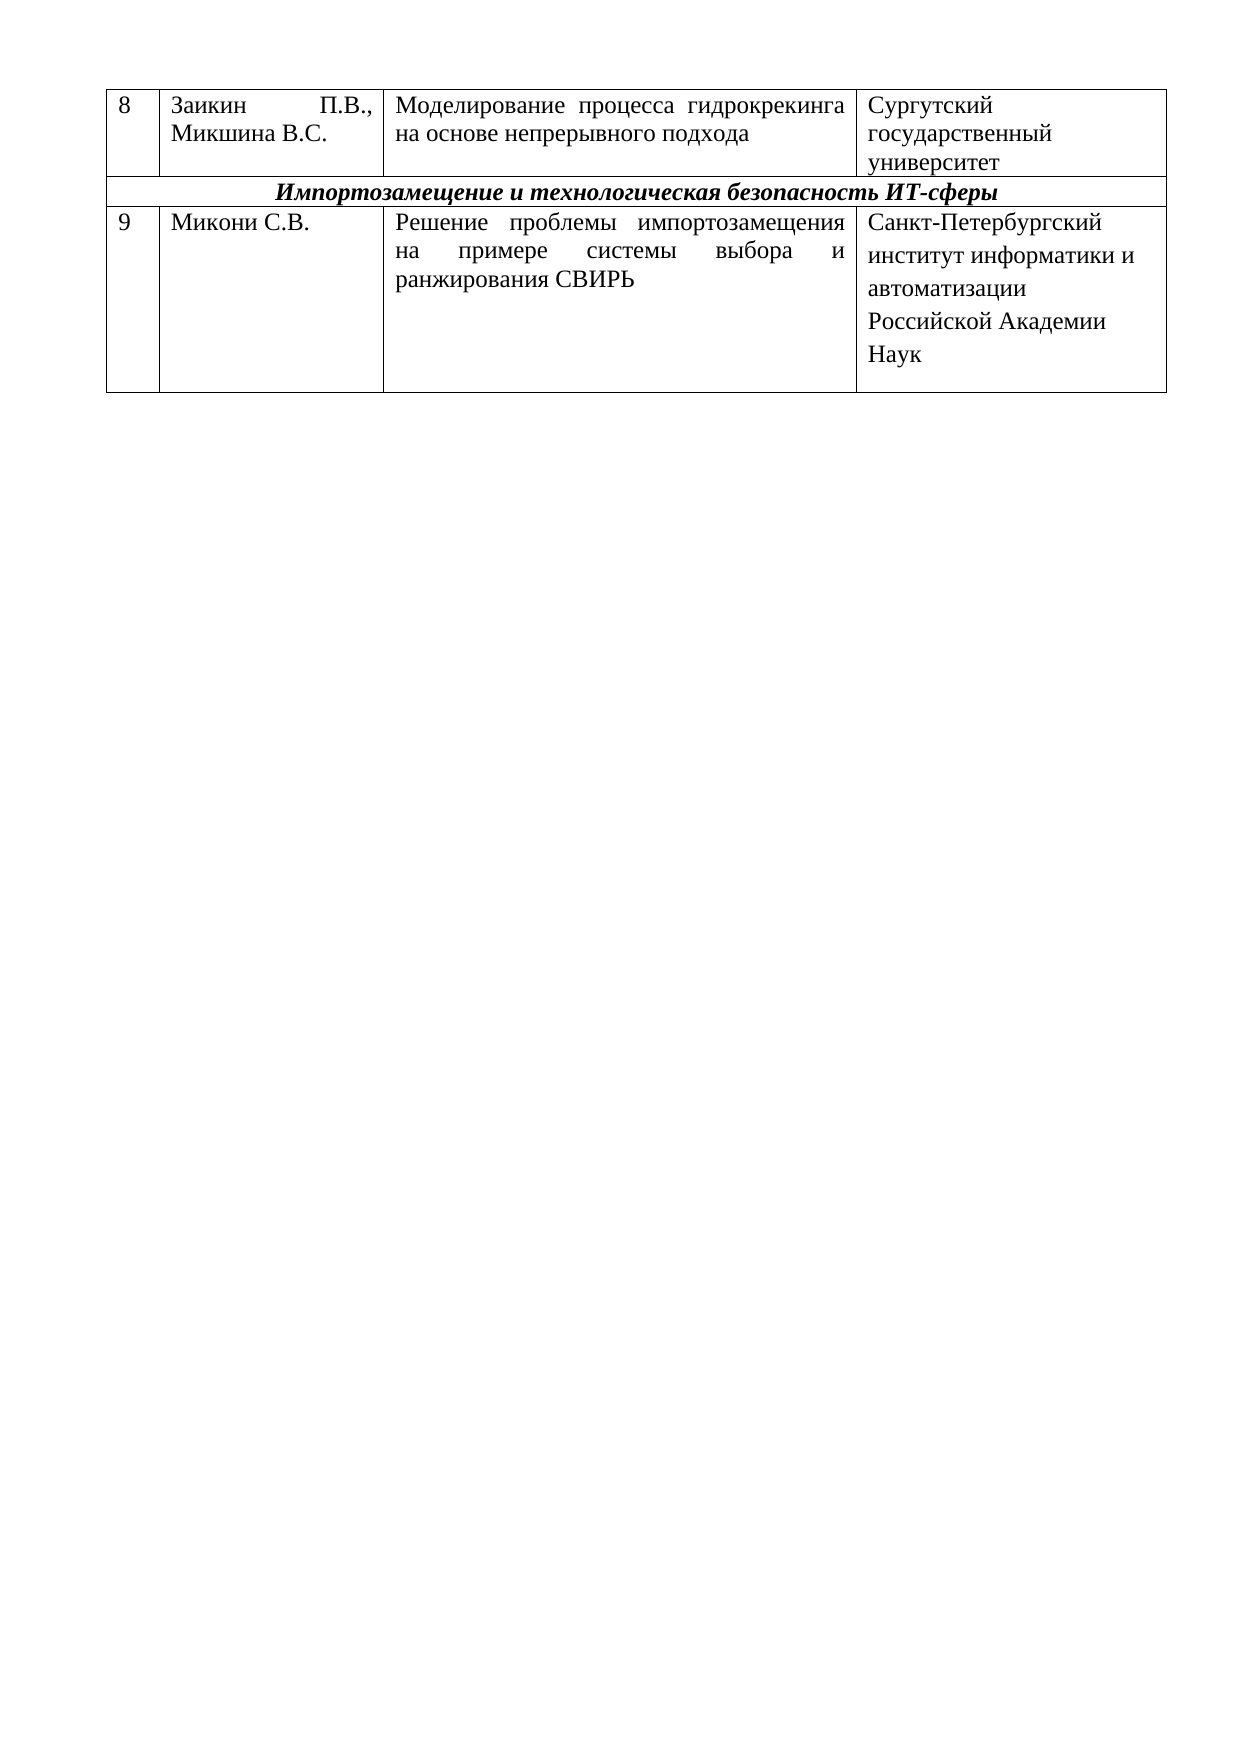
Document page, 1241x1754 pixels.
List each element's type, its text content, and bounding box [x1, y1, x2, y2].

table_cell Импортозамещение и технологическая безопасность ИТ-сферы [107, 177, 1166, 206]
table_cell Заикин П.В., Микшина В.С. [160, 90, 383, 176]
table_cell Сургутский государственный университет [857, 90, 1166, 176]
table_cell 9 [107, 207, 159, 392]
table_cell Решение проблемы импортозамещения на примере системы выбора и ранжирования СВИРЬ [384, 207, 856, 392]
table_cell Микони С.В. [160, 207, 383, 392]
table_cell 8 [107, 90, 159, 176]
table_cell Моделирование процесса гидрокрекинга на основе непрерывного подхода [384, 90, 856, 176]
table_cell Санкт-Петербургский институт информатики и автоматизации Российской Академии Наук [857, 207, 1166, 392]
